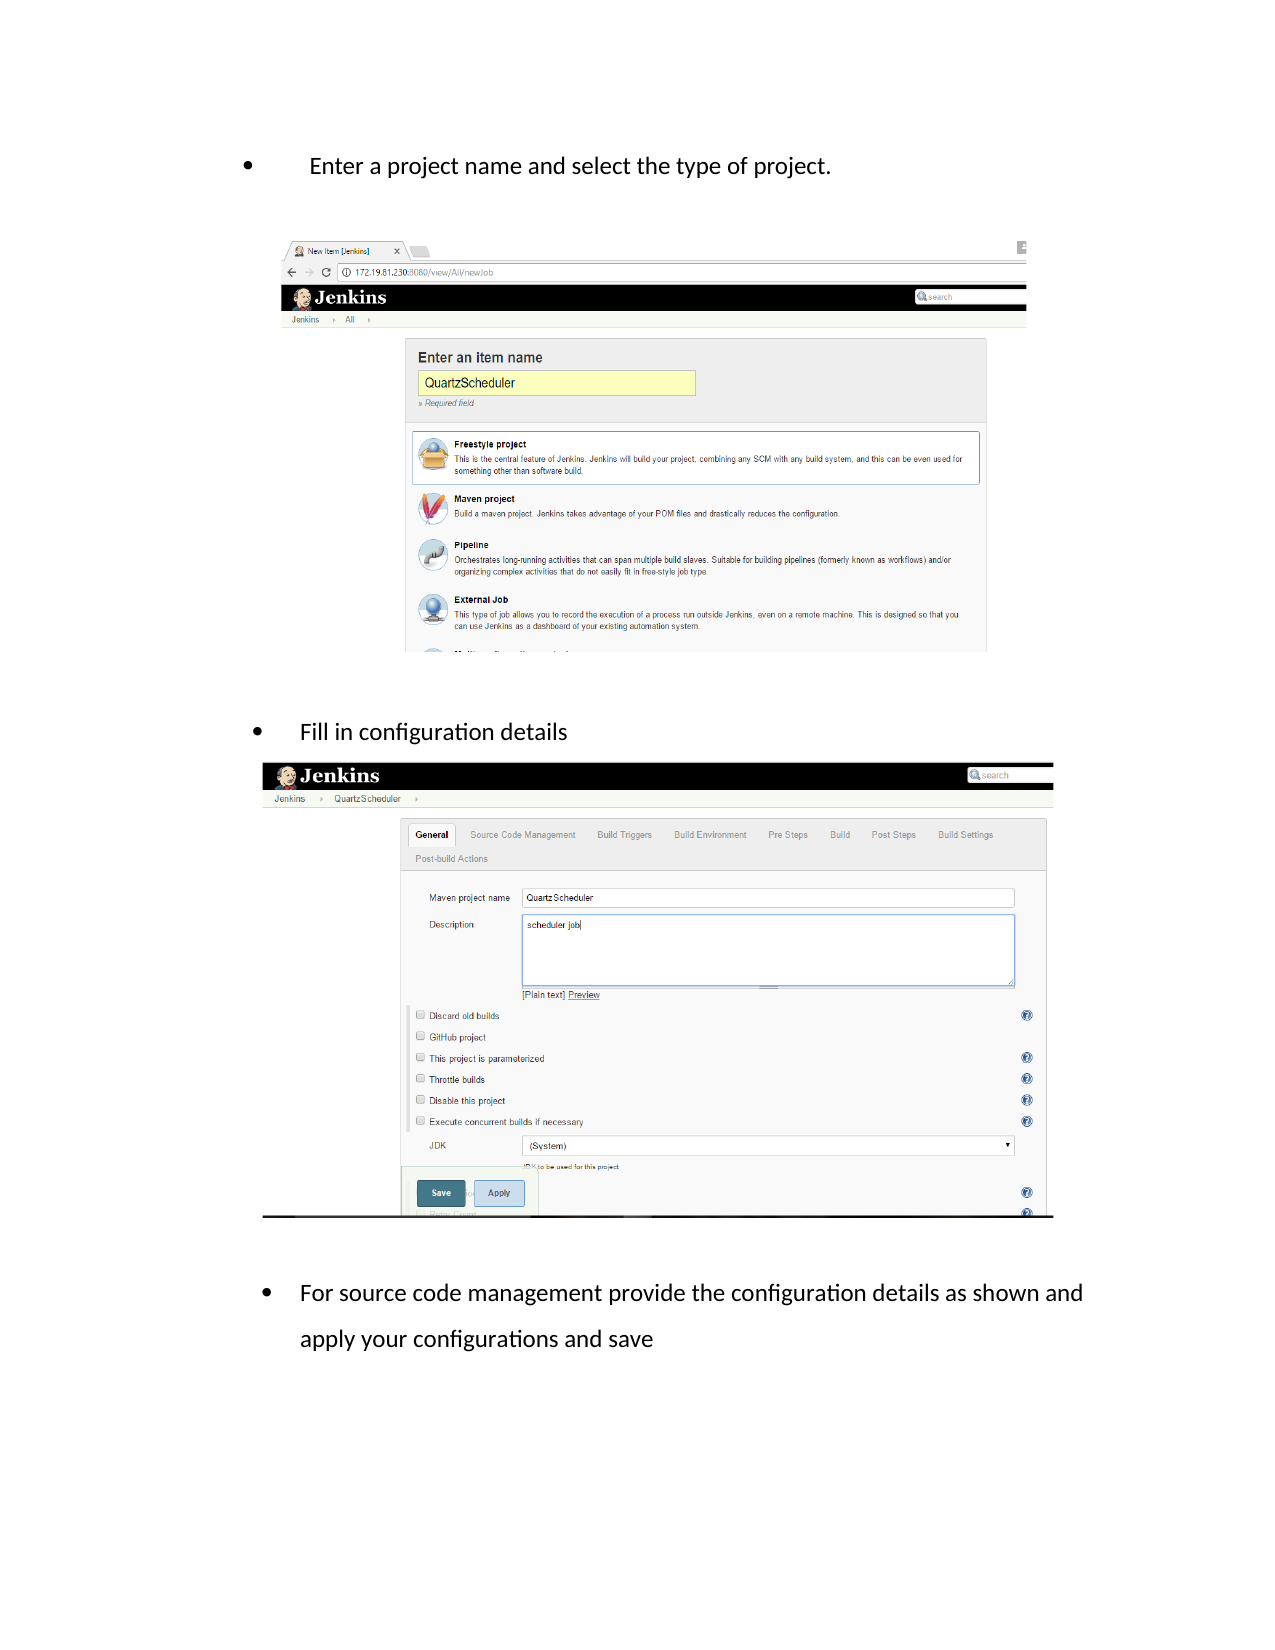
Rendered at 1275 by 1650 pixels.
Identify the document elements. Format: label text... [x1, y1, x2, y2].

list For source code management provide the configuration details as shown and apply your configurations and save [262, 1278, 1125, 1354]
list Enter a project name and select the type of project. [244, 150, 1125, 181]
list Fill in configuration details [253, 716, 1125, 746]
picture [262, 761, 1054, 1218]
picture [281, 241, 1027, 652]
